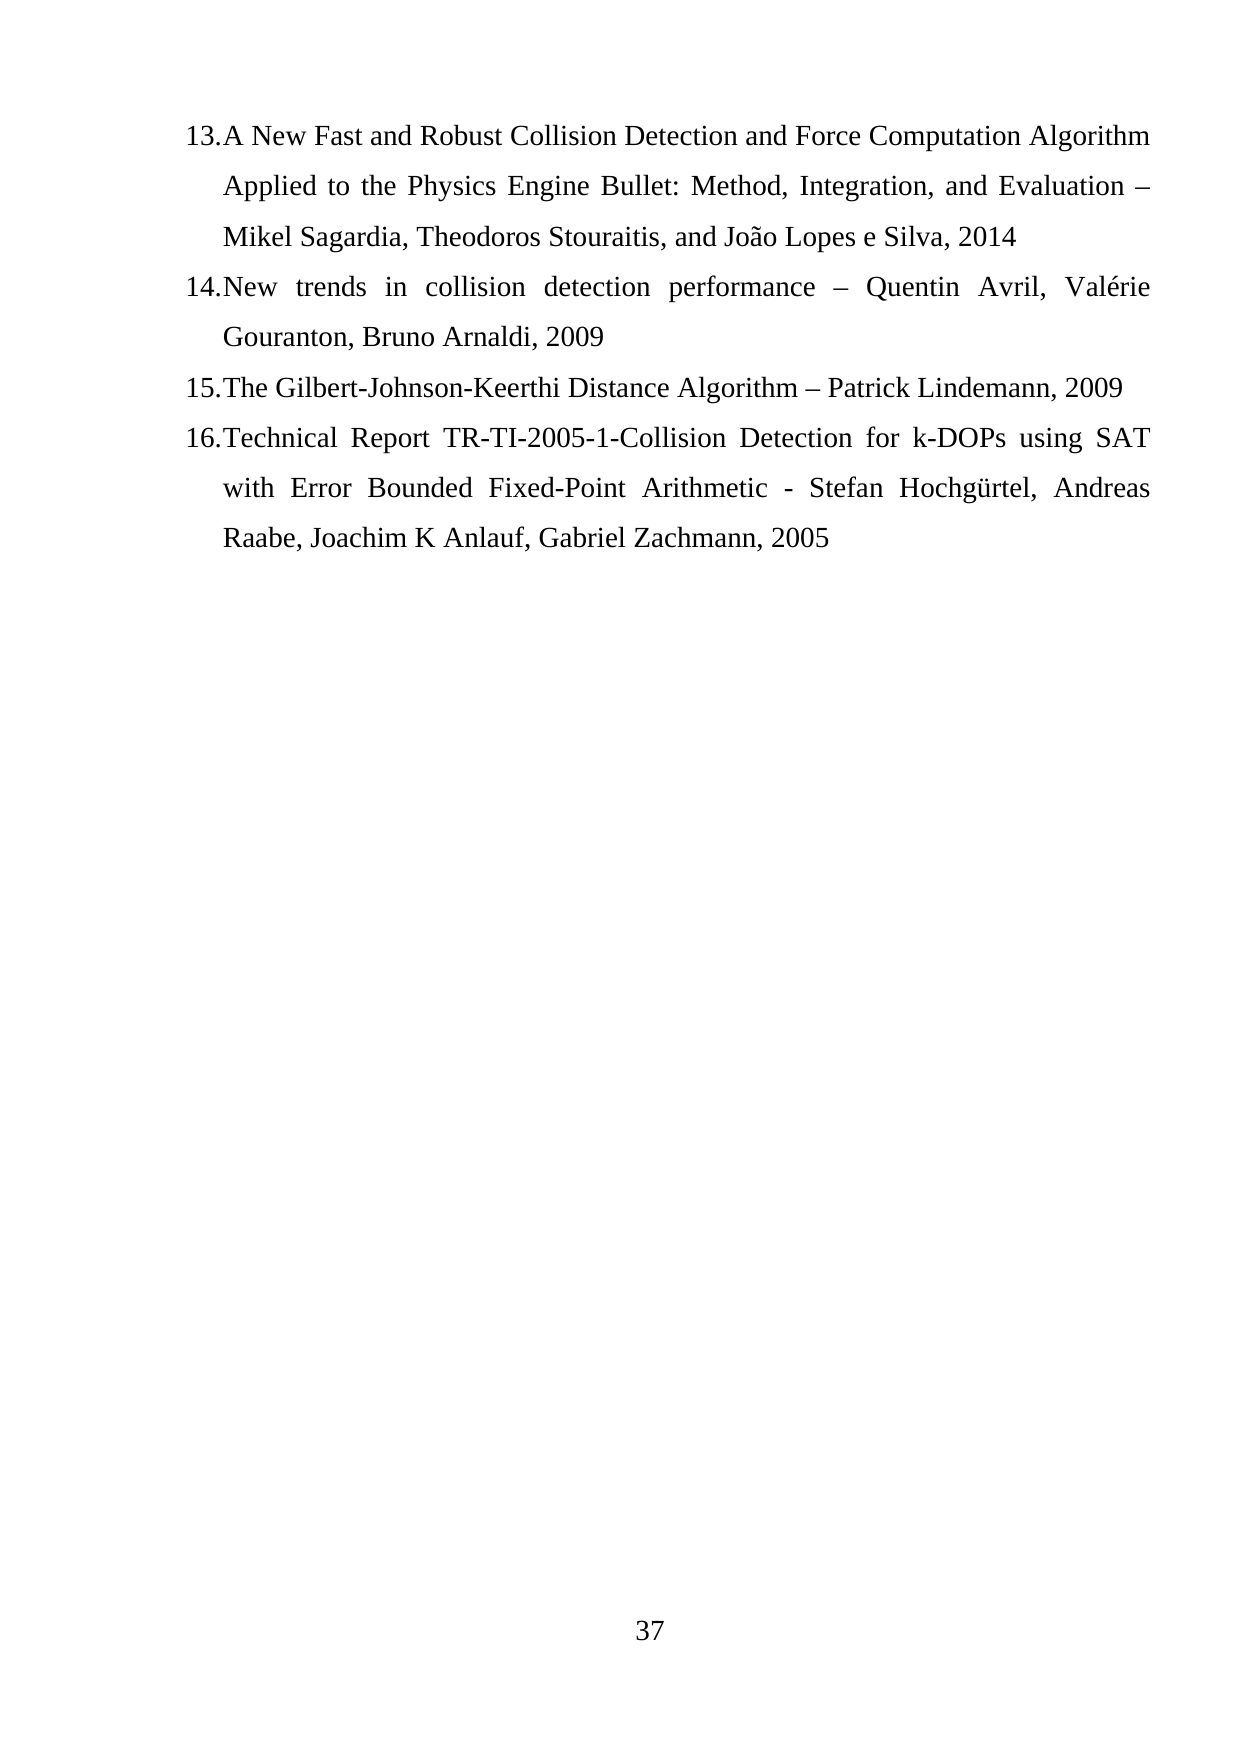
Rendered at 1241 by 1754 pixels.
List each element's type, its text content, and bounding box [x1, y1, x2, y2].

list The Gilbert-Johnson-Keerthi Distance Algorithm – Patrick Lindemann, 2009 [185, 370, 1152, 403]
list A New Fast and Robust Collision Detection and Force Computation Algorithm Applied to the Physics Engine Bullet: Method, Integration, and Evaluation – Mikel Sagardia, Theodoros Stouraitis, and João Lopes e Silva, 2014 [185, 118, 1152, 252]
list New trends in collision detection performance – Quentin Avril, Valérie Gouranton, Bruno Arnaldi, 2009 [185, 269, 1152, 353]
list Technical Report TR-TI-2005-1-Collision Detection for k-DOPs using SAT with Error Bounded Fixed-Point Arithmetic - Stefan Hochgürtel, Andreas Raabe, Joachim K Anlauf, Gabriel Zachmann, 2005 [185, 420, 1152, 554]
